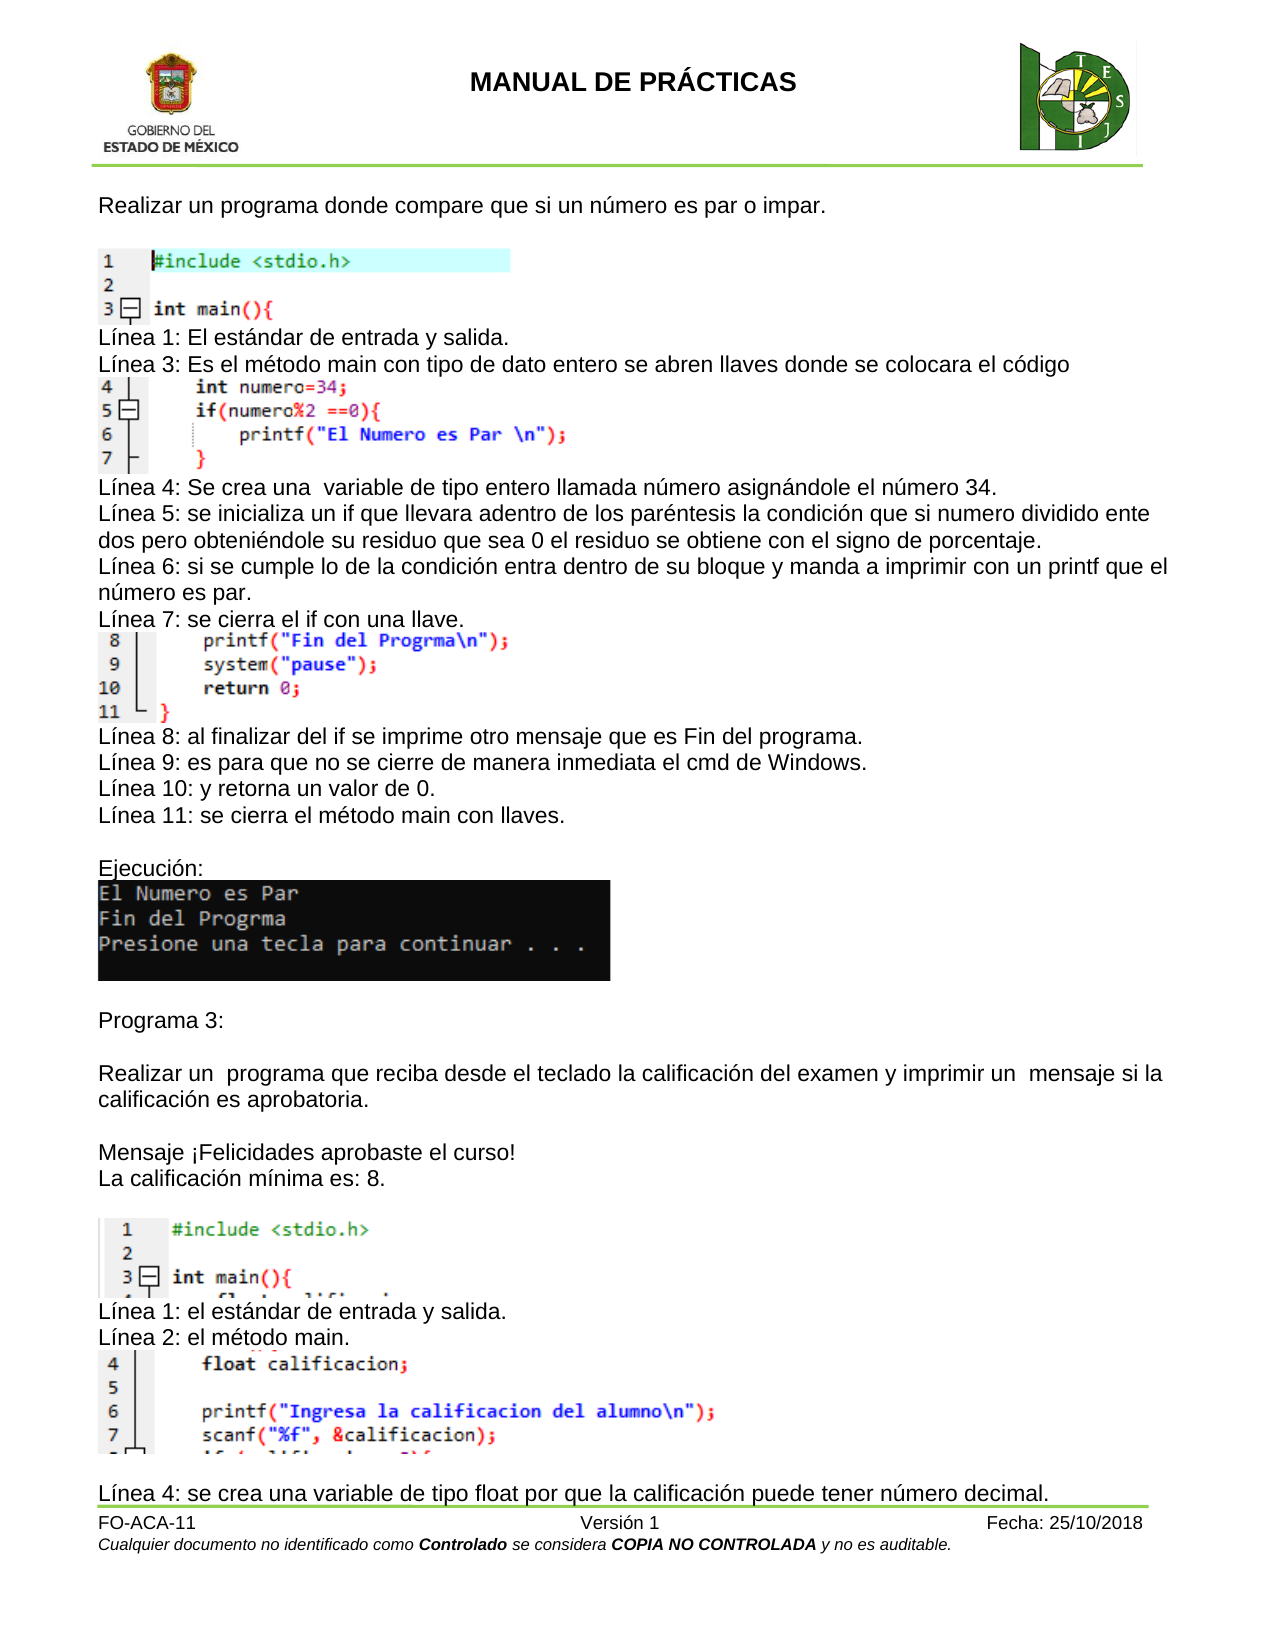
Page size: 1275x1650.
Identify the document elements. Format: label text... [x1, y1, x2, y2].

text Línea 11: se cierra el método main con llaves. [98, 802, 1183, 828]
text Línea 6: si se cumple lo de la condición entra dentro de su bloque y manda a imprimir con un printf que el número es par. [98, 553, 1183, 606]
text Ejecución: [98, 854, 1183, 881]
picture [1018, 41, 1137, 157]
text Línea 9: es para que no se cierre de manera inmediata el cmd de Windows. [98, 749, 1183, 775]
picture [97, 377, 687, 474]
picture [97, 244, 511, 325]
text Línea 4: se crea una variable de tipo float por que la calificación puede tener número decimal. [98, 1480, 1183, 1506]
text Realizar un programa donde compare que si un número es par o impar. [98, 192, 1183, 218]
picture [95, 42, 241, 161]
picture [97, 880, 611, 981]
text Línea 5: se inicializa un if que llevara adentro de los paréntesis la condición que si numero dividido ente dos pero obteniéndole su residuo que sea 0 el residuo se obtiene con el signo de porcentaje. [98, 500, 1183, 553]
text Línea 8: al finalizar del if se imprime otro mensaje que es Fin del programa. [98, 723, 1183, 749]
text Línea 1: el estándar de entrada y salida. [98, 1298, 1183, 1324]
picture [97, 1350, 778, 1454]
text Realizar un programa que reciba desde el teclado la calificación del examen y imprimir un mensaje si la calificación es aprobatoria. [98, 1060, 1183, 1113]
text Línea 7: se cierra el if con una llave. [98, 606, 1183, 632]
text Línea 4: Se crea una variable de tipo entero llamada número asignándole el número 34. [98, 474, 1183, 500]
text Línea 1: El estándar de entrada y salida. [98, 324, 1183, 351]
text Línea 3: Es el método main con tipo de dato entero se abren llaves donde se colocara el código [98, 351, 1183, 377]
text La calificación mínima es: 8. [98, 1165, 1183, 1192]
picture [97, 1218, 534, 1298]
text Mensaje ¡Felicidades aprobaste el curso! [98, 1139, 1183, 1165]
text Línea 2: el método main. [98, 1324, 1183, 1350]
picture [97, 632, 592, 723]
text Línea 10: y retorna un valor de 0. [98, 775, 1183, 802]
text Programa 3: [98, 1007, 1183, 1033]
